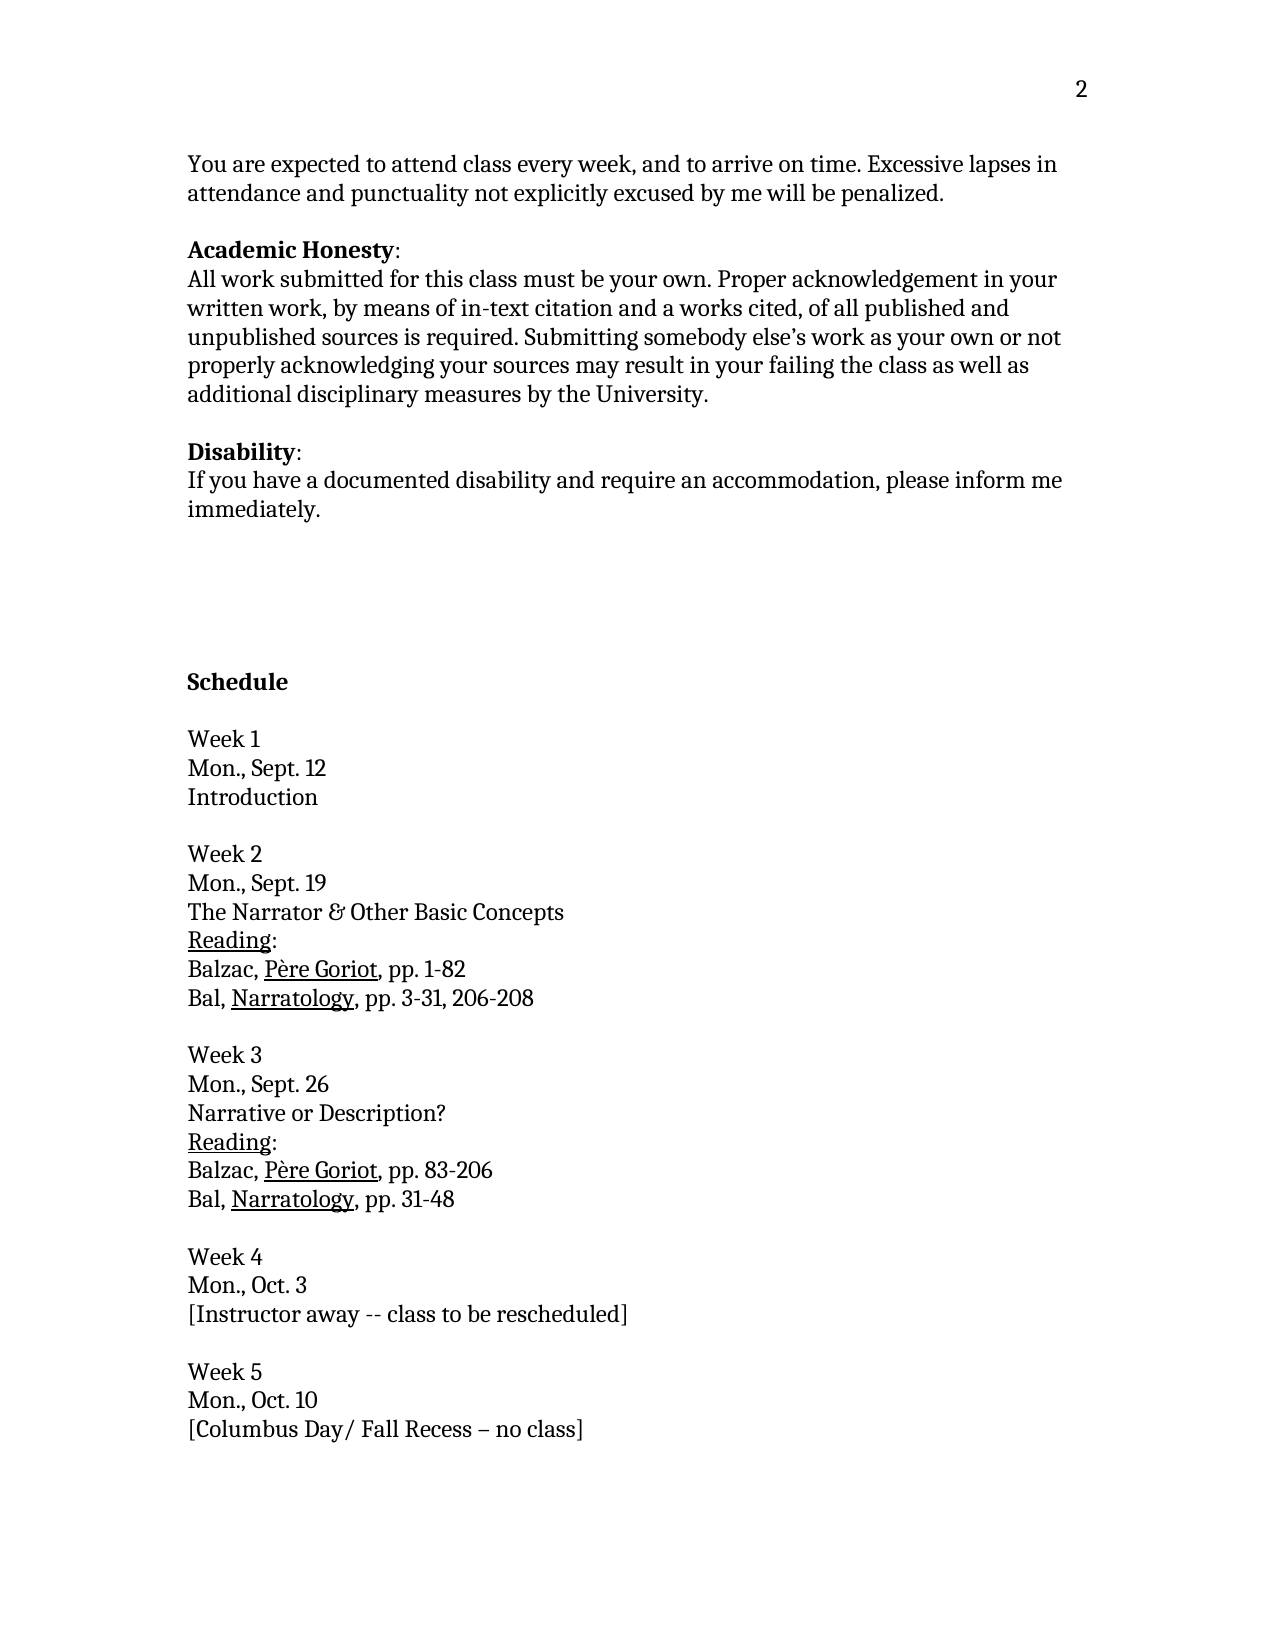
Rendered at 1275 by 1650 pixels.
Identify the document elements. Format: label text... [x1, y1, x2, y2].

text Introduction [187, 782, 1087, 811]
text The Narrator & Other Basic Concepts [187, 897, 1087, 926]
text Mon., Sept. 12 [187, 754, 1087, 782]
text Bal, Narratology, pp. 31-48 [187, 1185, 1087, 1214]
text Schedule [187, 667, 1087, 696]
text Reading: [187, 926, 1087, 955]
text All work submitted for this class must be your own. Proper acknowledgement in your written work, by means of in-text citation and a works cited, of all published and unpublished sources is required. Submitting somebody else’s work as your own or not properly acknowledging your sources may result in your failing the class as well as additional disciplinary measures by the University. [187, 265, 1087, 409]
text You are expected to attend class every week, and to arrive on time. Excessive lapses in attendance and punctuality not explicitly excused by me will be penalized. [187, 150, 1087, 207]
text [Instructor away -- class to be rescheduled] [187, 1300, 1087, 1329]
text Mon., Sept. 26 [187, 1070, 1087, 1099]
text Week 5 [187, 1357, 1087, 1386]
text Mon., Oct. 10 [187, 1386, 1087, 1415]
text If you have a documented disability and require an accommodation, please inform me immediately. [187, 466, 1087, 524]
text Week 2 [187, 840, 1087, 869]
text Disability: [187, 437, 1087, 466]
text [Columbus Day/ Fall Recess – no class] [187, 1415, 1087, 1444]
text Week 1 [187, 725, 1087, 754]
text Balzac, Père Goriot, pp. 1-82 [187, 955, 1087, 984]
text Narrative or Description? [187, 1099, 1087, 1127]
text Mon., Sept. 19 [187, 869, 1087, 897]
text Academic Honesty: [187, 236, 1087, 265]
text Mon., Oct. 3 [187, 1271, 1087, 1300]
text Week 3 [187, 1041, 1087, 1070]
text Week 4 [187, 1242, 1087, 1271]
text Balzac, Père Goriot, pp. 83-206 [187, 1156, 1087, 1185]
text Reading: [187, 1127, 1087, 1156]
text Bal, Narratology, pp. 3-31, 206-208 [187, 984, 1087, 1012]
